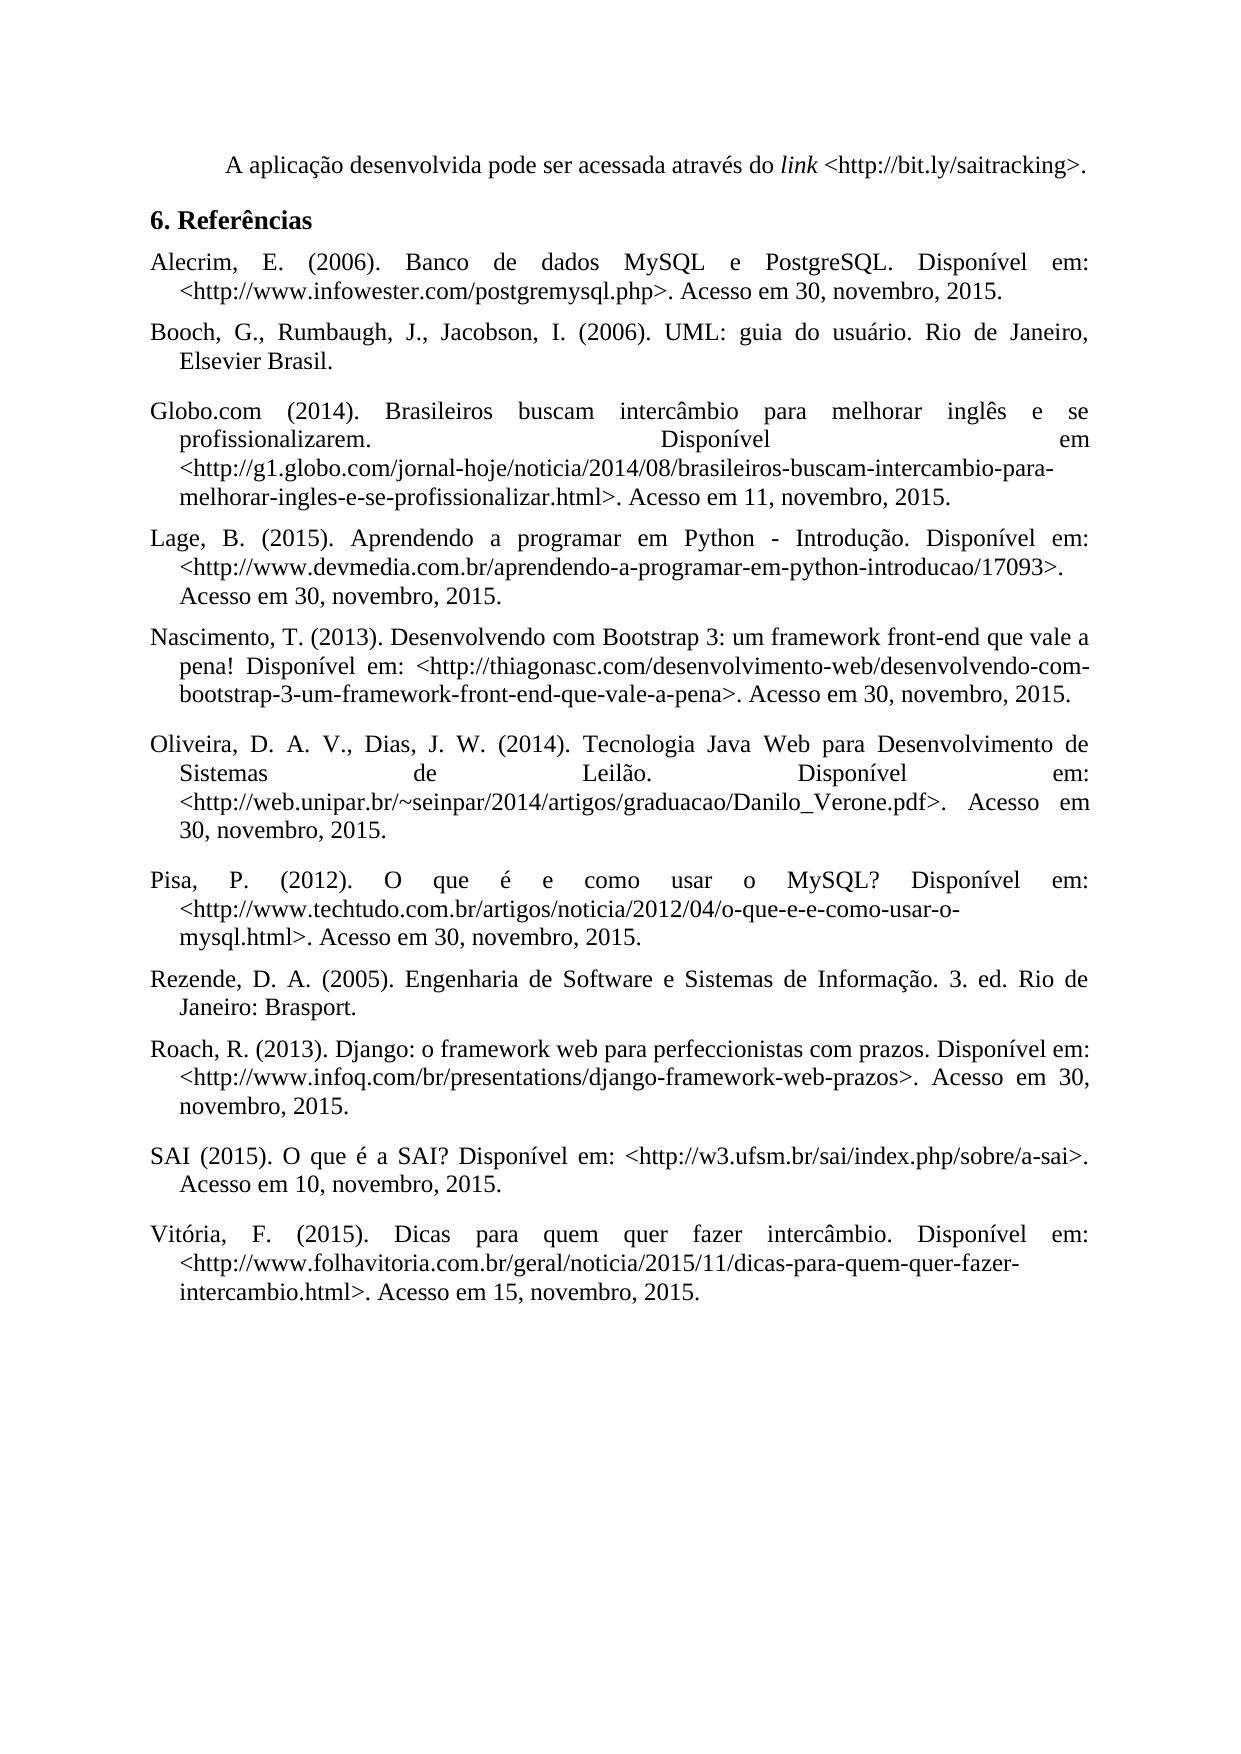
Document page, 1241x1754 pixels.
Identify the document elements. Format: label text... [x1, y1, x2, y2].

text Lage, B. (2015). Aprendendo a programar em Python - Introdução. Disponível em: <http://www.devmedia.com.br/aprendendo-a-programar-em-python-introducao/17093>. Acesso em 30, novembro, 2015. [150, 523, 1090, 609]
text A aplicação desenvolvida pode ser acessada através do link <http://bit.ly/saitracking>. [150, 150, 1090, 179]
text Oliveira, D. A. V., Dias, J. W. (2014). Tecnologia Java Web para Desenvolvimento de Sistemas de Leilão. Disponível em: <http://web.unipar.br/~seinpar/2014/artigos/graduacao/Danilo_Verone.pdf>. Acesso em 30, novembro, 2015. [150, 729, 1090, 844]
text Pisa, P. (2012). O que é e como usar o MySQL? Disponível em: <http://www.techtudo.com.br/artigos/noticia/2012/04/o-que-e-e-como-usar-o-mysql.html>. Acesso em 30, novembro, 2015. [150, 894, 1090, 951]
text Globo.com (2014). Brasileiros buscam intercâmbio para melhorar inglês e se profissionalizarem. Disponível em <http://g1.globo.com/jornal-hoje/noticia/2014/08/brasileiros-buscam-intercambio-para-melhorar-ingles-e-se-profissionalizar.html>. Acesso em 11, novembro, 2015. [150, 396, 1090, 511]
text Alecrim, E. (2006). Banco de dados MySQL e PostgreSQL. Disponível em: <http://www.infowester.com/postgremysql.php>. Acesso em 30, novembro, 2015. [150, 247, 1090, 305]
text SAI (2015). O que é a SAI? Disponível em: <http://w3.ufsm.br/sai/index.php/sobre/a-sai>. Acesso em 10, novembro, 2015. [150, 1141, 1090, 1198]
text Rezende, D. A. (2005). Engenharia de Software e Sistemas de Informação. 3. ed. Rio de Janeiro: Brasport. [150, 964, 1090, 1021]
text Vitória, F. (2015). Dicas para quem quer fazer intercâmbio. Disponível em: <http://www.folhavitoria.com.br/geral/noticia/2015/11/dicas-para-quem-quer-fazer-intercambio.html>. Acesso em 15, novembro, 2015. [150, 1219, 1090, 1305]
subtitle 6. Referências [150, 204, 1090, 235]
text Nascimento, T. (2013). Desenvolvendo com Bootstrap 3: um framework front-end que vale a pena! Disponível em: <http://thiagonasc.com/desenvolvimento-web/desenvolvendo-com-bootstrap-3-um-framework-front-end-que-vale-a-pena>. Acesso em 30, novembro, 2015. [150, 622, 1090, 708]
text Booch, G., Rumbaugh, J., Jacobson, I. (2006). UML: guia do usuário. Rio de Janeiro, Elsevier Brasil. [150, 317, 1090, 375]
text Roach, R. (2013). Django: o framework web para perfeccionistas com prazos. Disponível em: <http://www.infoq.com/br/presentations/django-framework-web-prazos>. Acesso em 30, novembro, 2015. [150, 1034, 1090, 1120]
